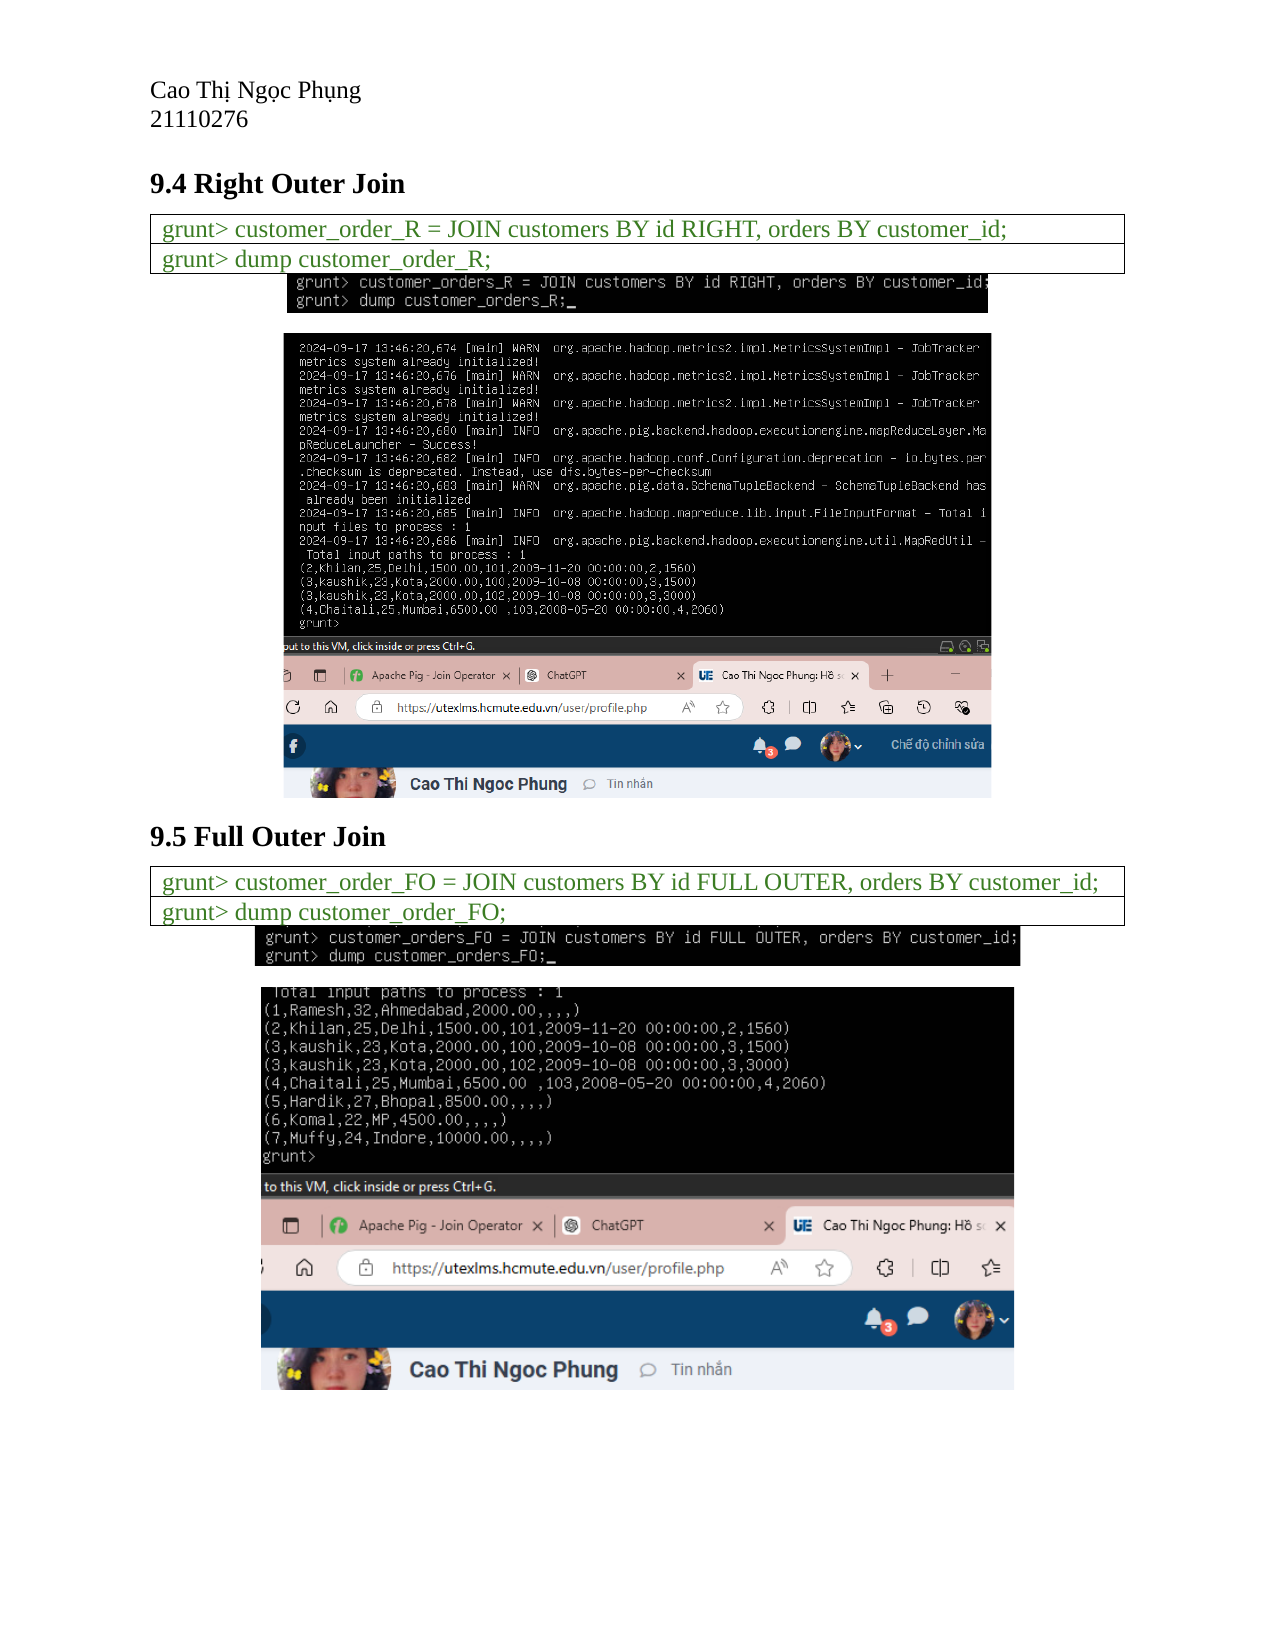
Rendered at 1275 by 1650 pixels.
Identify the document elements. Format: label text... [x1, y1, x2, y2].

table_cell grunt> dump customer_order_R; [151, 244, 1124, 273]
picture [283, 333, 992, 798]
table_header grunt> customer_order_FO = JOIN customers BY id FULL OUTER, orders BY customer_id; [151, 867, 1124, 896]
picture [287, 274, 988, 313]
subtitle 9.4 Right Outer Join [150, 167, 1125, 200]
table_header grunt> customer_order_R = JOIN customers BY id RIGHT, orders BY customer_id; [151, 215, 1124, 243]
subtitle 9.5 Full Outer Join [150, 819, 1125, 852]
picture [261, 987, 1015, 1390]
table_cell grunt> dump customer_order_FO; [151, 897, 1124, 925]
picture [254, 926, 1021, 966]
